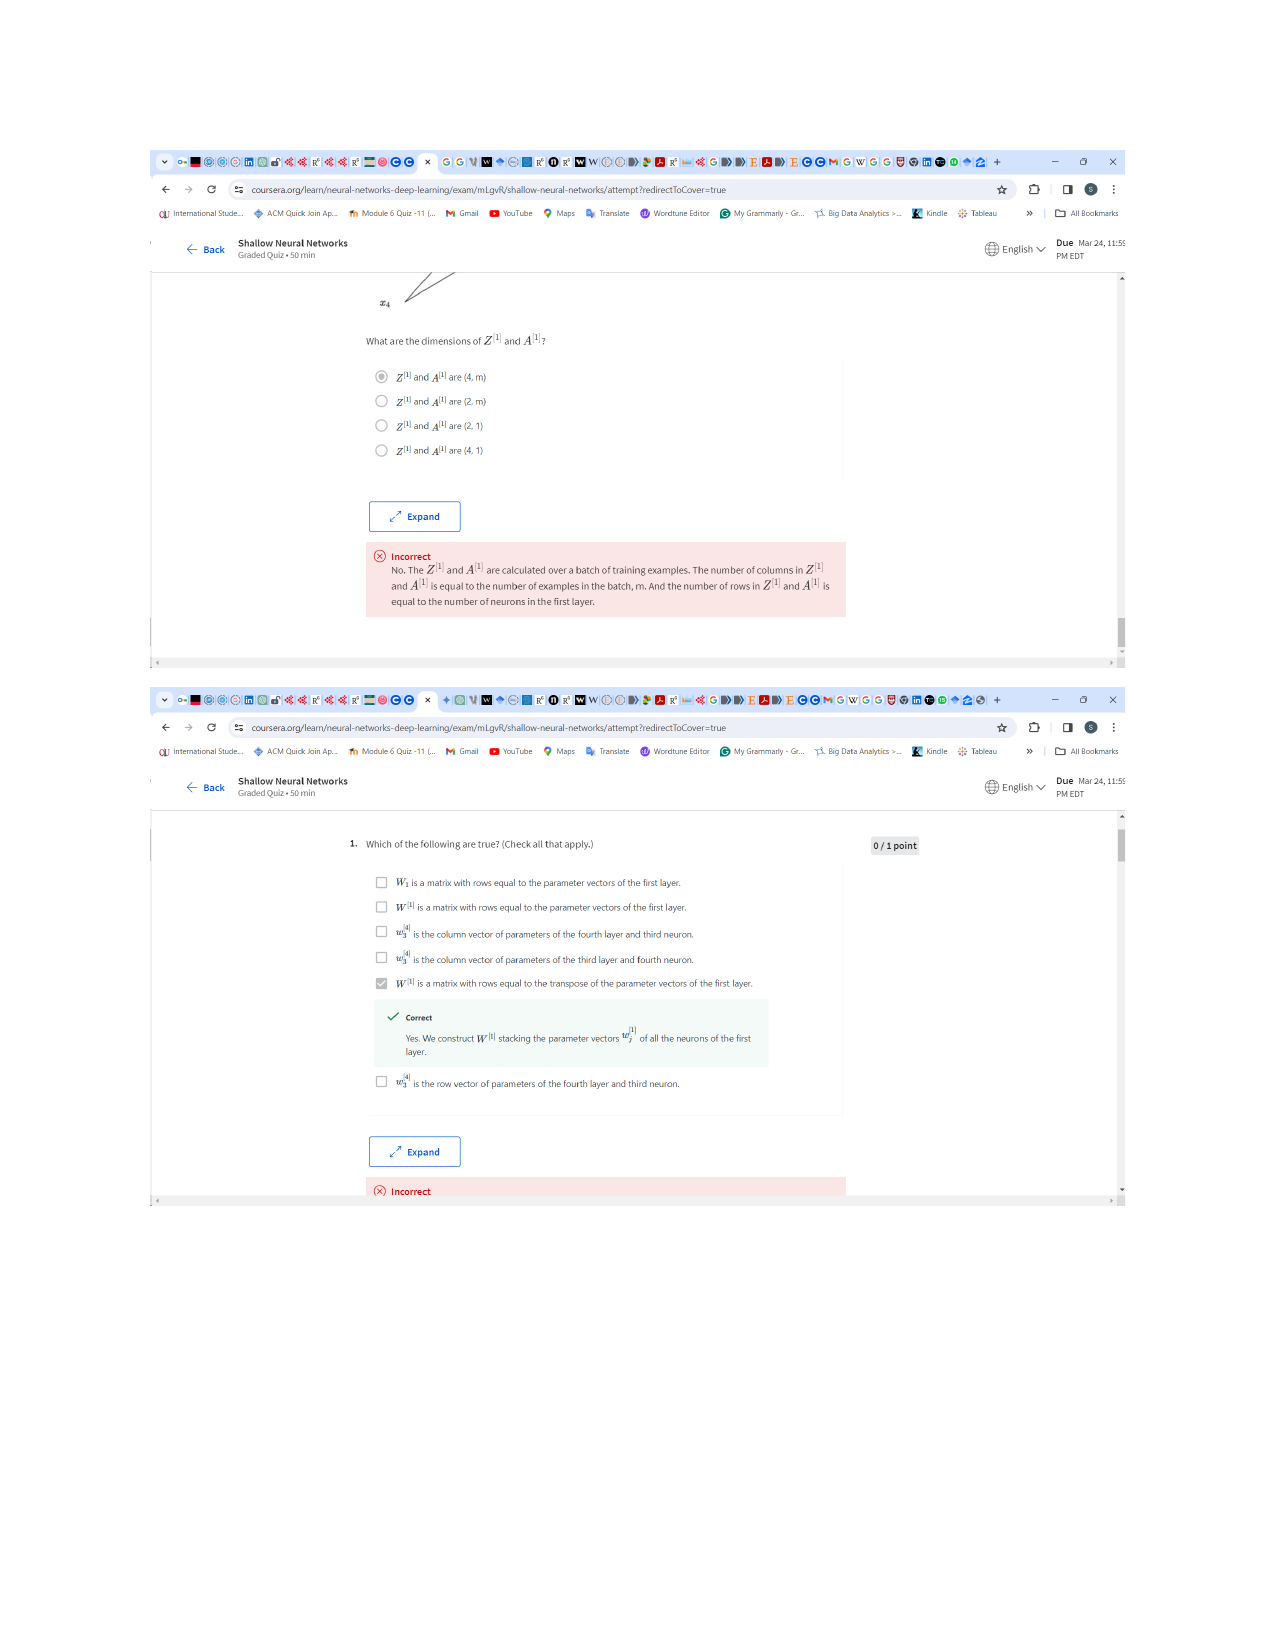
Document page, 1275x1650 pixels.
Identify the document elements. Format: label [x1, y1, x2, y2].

picture [150, 687, 1125, 1206]
picture [150, 150, 1125, 668]
